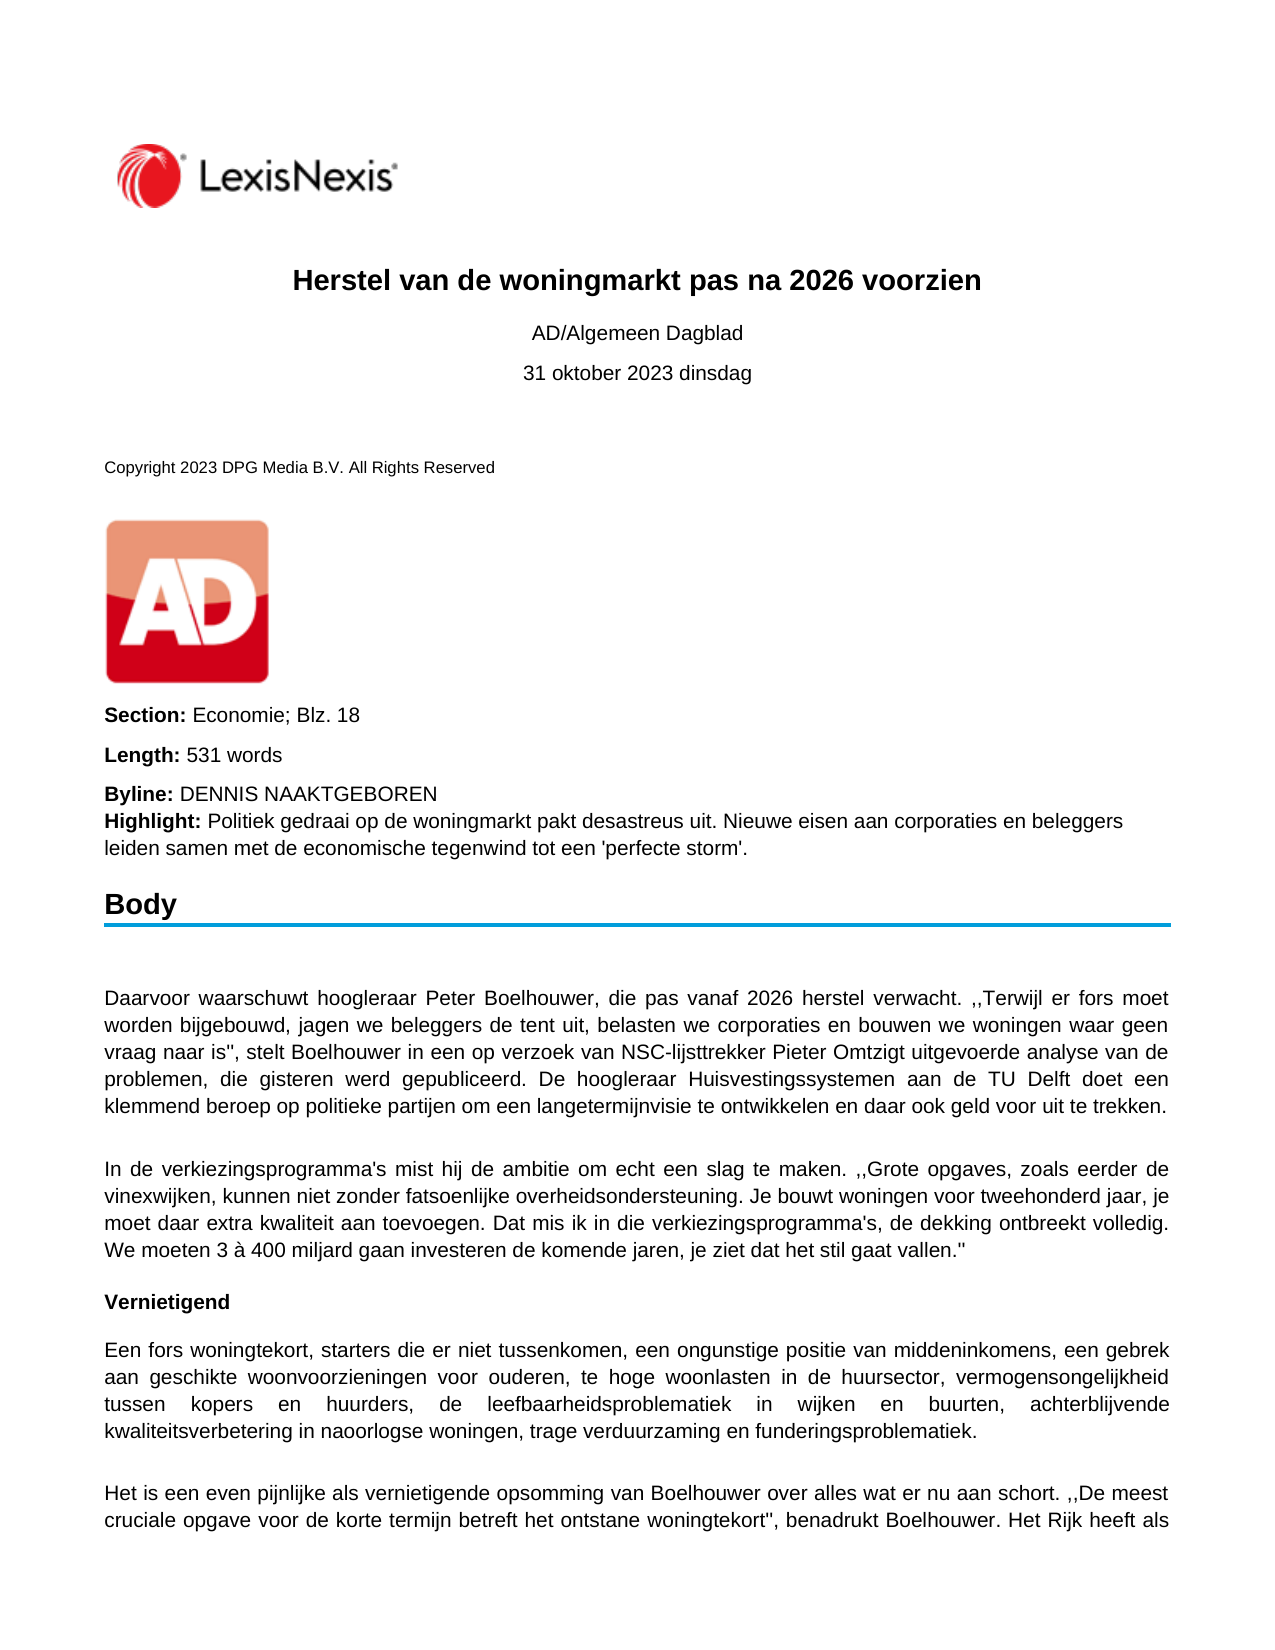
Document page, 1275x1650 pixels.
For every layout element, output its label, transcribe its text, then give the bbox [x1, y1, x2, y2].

text Highlight: Politiek gedraai op de woningmarkt pakt desastreus uit. Nieuwe eisen aan corporaties en beleggers leiden samen met de economische tegenwind tot een 'perfecte storm'. [104, 806, 1171, 860]
text Length: 531 words [104, 739, 1171, 766]
text AD/Algemeen Dagblad [104, 318, 1171, 345]
text Copyright 2023 DPG Media B.V. All Rights Reserved [104, 426, 1171, 477]
subtitle Herstel van de woningmarkt pas na 2026 voorzien [104, 261, 1171, 297]
text Section: Economie; Blz. 18 [104, 700, 1171, 727]
text Daarvoor waarschuwt hoogleraar Peter Boelhouwer, die pas vanaf 2026 herstel verwacht. ,,Terwijl er fors moet worden bijgebouwd, jagen we beleggers de tent uit, belasten we corporaties en bouwen we woningen waar geen vraag naar is'', stelt Boelhouwer in een op verzoek van NSC-lijsttrekker Pieter Omtzigt uitgevoerde analyse van de problemen, die gisteren werd gepubliceerd. De hoogleraar Huisvestingssystemen aan de TU Delft doet een klemmend beroep op politieke partijen om een langetermijnvisie te ontwikkelen en daar ook geld voor uit te trekken. [104, 983, 1171, 1118]
text Vernietigend [104, 1287, 1171, 1314]
text 31 oktober 2023 dinsdag [104, 357, 1171, 384]
text In de verkiezingsprogramma's mist hij de ambitie om echt een slag te maken. ,,Grote opgaves, zoals eerder de vinexwijken, kunnen niet zonder fatsoenlijke overheidsondersteuning. Je bouwt woningen voor tweehonderd jaar, je moet daar extra kwaliteit aan toevoegen. Dat mis ik in die verkiezingsprogramma's, de dekking ontbreekt volledig. We moeten 3 à 400 miljard gaan investeren de komende jaren, je ziet dat het stil gaat vallen.'' [104, 1153, 1171, 1262]
picture [104, 144, 412, 208]
text Body [104, 885, 1171, 921]
text Een fors woningtekort, starters die er niet tussenkomen, een ongunstige positie van middeninkomens, een gebrek aan geschikte woonvoorzieningen voor ouderen, te hoge woonlasten in de huursector, vermogensongelijkheid tussen kopers en huurders, de leefbaarheidsproblematiek in wijken en buurten, achterblijvende kwaliteitsverbetering in naoorlogse woningen, trage verduurzaming en funderingsproblematiek. [104, 1334, 1171, 1443]
text Byline: DENNIS NAAKTGEBOREN [104, 779, 1171, 806]
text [104, 1478, 1171, 1532]
